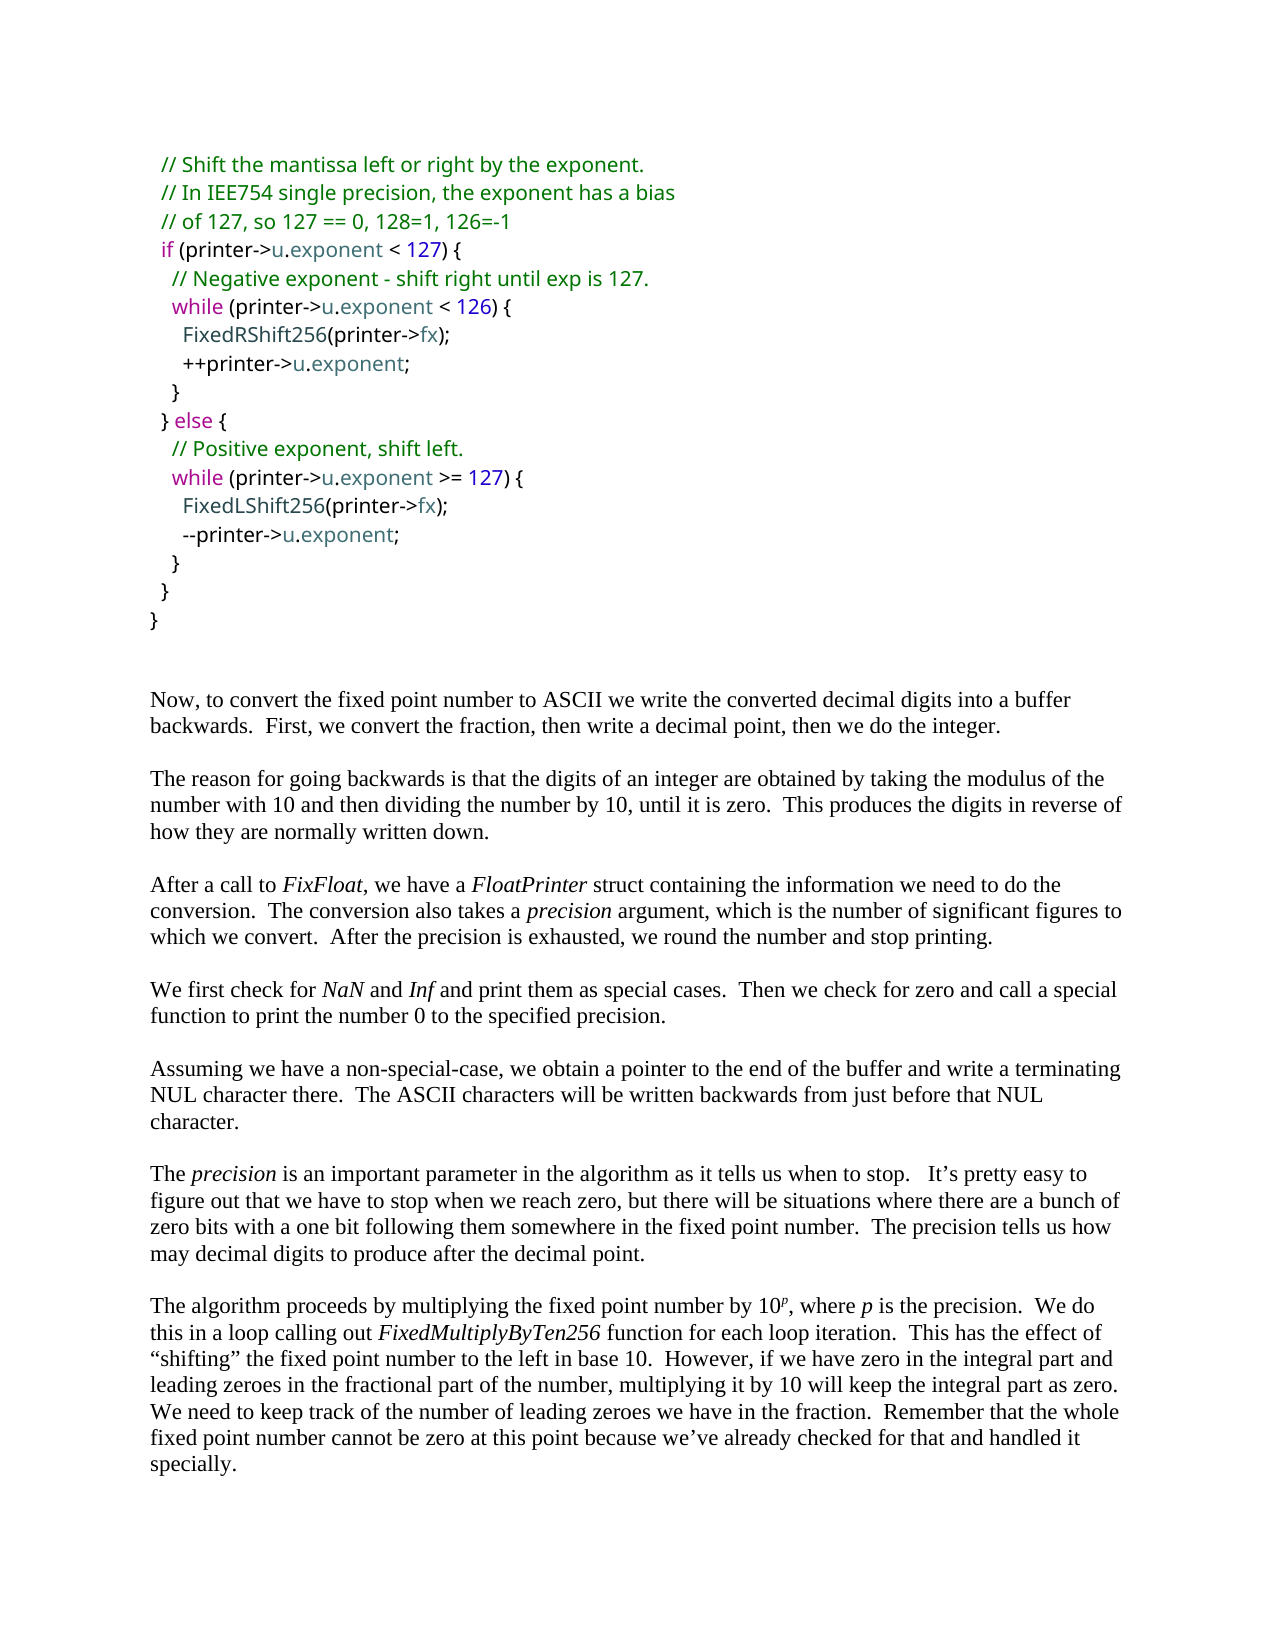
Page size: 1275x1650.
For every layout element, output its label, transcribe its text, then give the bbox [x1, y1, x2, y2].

text ++printer->u.exponent; [150, 349, 1125, 377]
text } [150, 548, 1125, 577]
text while (printer->u.exponent >= 127) { [150, 463, 1125, 491]
text } else { [150, 406, 1125, 434]
text // Negative exponent - shift right until exp is 127. [150, 264, 1125, 292]
text The reason for going backwards is that the digits of an integer are obtained by taking the modulus of the number with 10 and then dividing the number by 10, until it is zero. This produces the digits in reverse of how they are normally written down. [150, 765, 1125, 844]
text FixedRShift256(printer->fx); [150, 321, 1125, 349]
text // Shift the mantissa left or right by the exponent. [150, 150, 1125, 178]
text The precision is an important parameter in the algorithm as it tells us when to stop. It’s pretty easy to figure out that we have to stop when we reach zero, but there will be situations where there are a bunch of zero bits with a one bit following them somewhere in the fixed point number. The precision tells us how may decimal digits to produce after the decimal point. [150, 1161, 1125, 1266]
text Now, to convert the fixed point number to ASCII we write the converted decimal digits into a buffer backwards. First, we convert the fraction, then write a decimal point, then we do the integer. [150, 686, 1125, 739]
text The algorithm proceeds by multiplying the fixed point number by 10p, where p is the precision. We do this in a loop calling out FixedMultiplyByTen256 function for each loop iteration. This has the effect of “shifting” the fixed point number to the left in base 10. However, if we have zero in the integral part and leading zeroes in the fractional part of the number, multiplying it by 10 will keep the integral part as zero. We need to keep track of the number of leading zeroes we have in the fraction. Remember that the whole fixed point number cannot be zero at this point because we’ve already checked for that and handled it specially. [150, 1292, 1125, 1477]
text while (printer->u.exponent < 126) { [150, 292, 1125, 321]
text } [150, 577, 1125, 605]
text } [150, 377, 1125, 406]
text We first check for NaN and Inf and print them as special cases. Then we check for zero and call a special function to print the number 0 to the specified precision. [150, 976, 1125, 1029]
text } [150, 605, 1125, 633]
text // Positive exponent, shift left. [150, 434, 1125, 463]
text After a call to FixFloat, we have a FloatPrinter struct containing the information we need to do the conversion. The conversion also takes a precision argument, which is the number of significant figures to which we convert. After the precision is exhausted, we round the number and stop printing. [150, 871, 1125, 950]
text // of 127, so 127 == 0, 128=1, 126=-1 [150, 207, 1125, 235]
text // In IEE754 single precision, the exponent has a bias [150, 178, 1125, 207]
text FixedLShift256(printer->fx); [150, 491, 1125, 520]
text --printer->u.exponent; [150, 520, 1125, 548]
text if (printer->u.exponent < 127) { [150, 235, 1125, 264]
text Assuming we have a non-special-case, we obtain a pointer to the end of the buffer and write a terminating NUL character there. The ASCII characters will be written backwards from just before that NUL character. [150, 1055, 1125, 1134]
